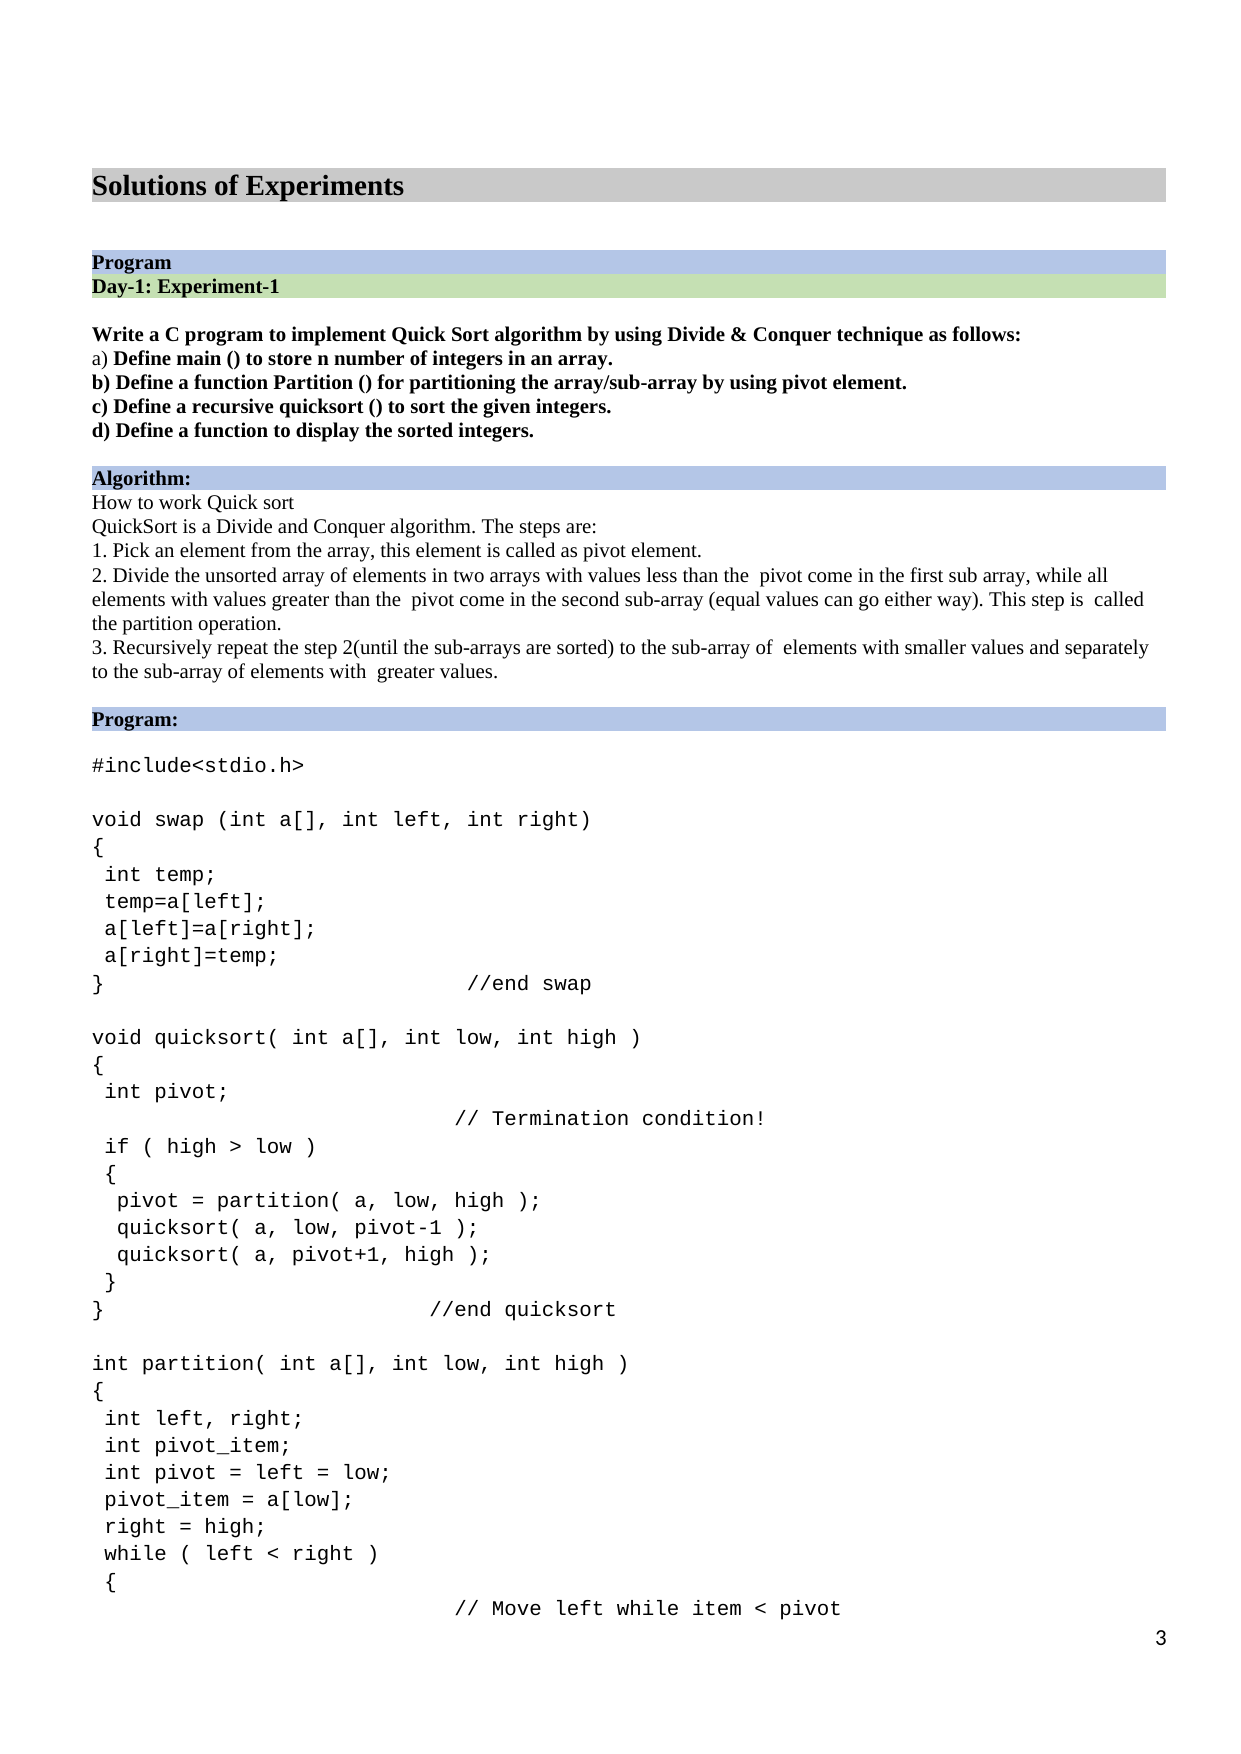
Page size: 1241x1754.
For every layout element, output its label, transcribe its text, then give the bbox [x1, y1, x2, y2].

text Solutions of Experiments [92, 168, 1166, 202]
text int pivot_item; [92, 1435, 1166, 1458]
text a[left]=a[right]; [92, 918, 1166, 942]
text // Move left while item < pivot [92, 1598, 1166, 1621]
text int pivot; [92, 1081, 1166, 1105]
text { [92, 1054, 1166, 1078]
text a) Define main () to store n number of integers in an array. [92, 346, 1166, 370]
text 2. Divide the unsorted array of elements in two arrays with values less than the pivot come in the first sub array, while all elements with values greater than the pivot come in the second sub-array (equal values can go either way). This step is called the partition operation. [92, 562, 1166, 635]
text if ( high > low ) [92, 1136, 1166, 1159]
text Write a C program to implement Quick Sort algorithm by using Divide & Conquer technique as follows: [92, 322, 1166, 346]
text 3. Recursively repeat the step 2(until the sub-arrays are sorted) to the sub-array of elements with smaller values and separately to the sub-array of elements with greater values. [92, 635, 1166, 683]
text quicksort( a, pivot+1, high ); [92, 1244, 1166, 1268]
text right = high; [92, 1516, 1166, 1540]
text Program [92, 250, 1166, 274]
text } [92, 1272, 1166, 1295]
text int partition( int a[], int low, int high ) [92, 1353, 1166, 1377]
text int left, right; [92, 1407, 1166, 1431]
text pivot = partition( a, low, high ); [92, 1190, 1166, 1214]
text { [92, 1571, 1166, 1594]
text Program: [92, 707, 1166, 731]
text } //end quicksort [92, 1299, 1166, 1322]
text void swap (int a[], int left, int right) [92, 809, 1166, 833]
text { [92, 837, 1166, 860]
text pivot_item = a[low]; [92, 1489, 1166, 1513]
text while ( left < right ) [92, 1543, 1166, 1567]
text b) Define a function Partition () for partitioning the array/sub-array by using pivot element. [92, 370, 1166, 394]
text int pivot = left = low; [92, 1462, 1166, 1486]
text int temp; [92, 864, 1166, 887]
text Day-1: Experiment-1 [92, 274, 1166, 298]
text a[right]=temp; [92, 945, 1166, 969]
text temp=a[left]; [92, 891, 1166, 914]
text quicksort( a, low, pivot-1 ); [92, 1217, 1166, 1241]
text Algorithm: [92, 466, 1166, 490]
text { [92, 1380, 1166, 1404]
text c) Define a recursive quicksort () to sort the given integers. [92, 394, 1166, 418]
text void quicksort( int a[], int low, int high ) [92, 1027, 1166, 1051]
text // Termination condition! [92, 1108, 1166, 1132]
text } //end swap [92, 972, 1166, 996]
text QuickSort is a Divide and Conquer algorithm. The steps are: [92, 514, 1166, 538]
text { [92, 1163, 1166, 1186]
text How to work Quick sort [92, 490, 1166, 514]
text #include<stdio.h> [92, 755, 1166, 779]
text 1. Pick an element from the array, this element is called as pivot element. [92, 538, 1166, 562]
text d) Define a function to display the sorted integers. [92, 418, 1166, 442]
